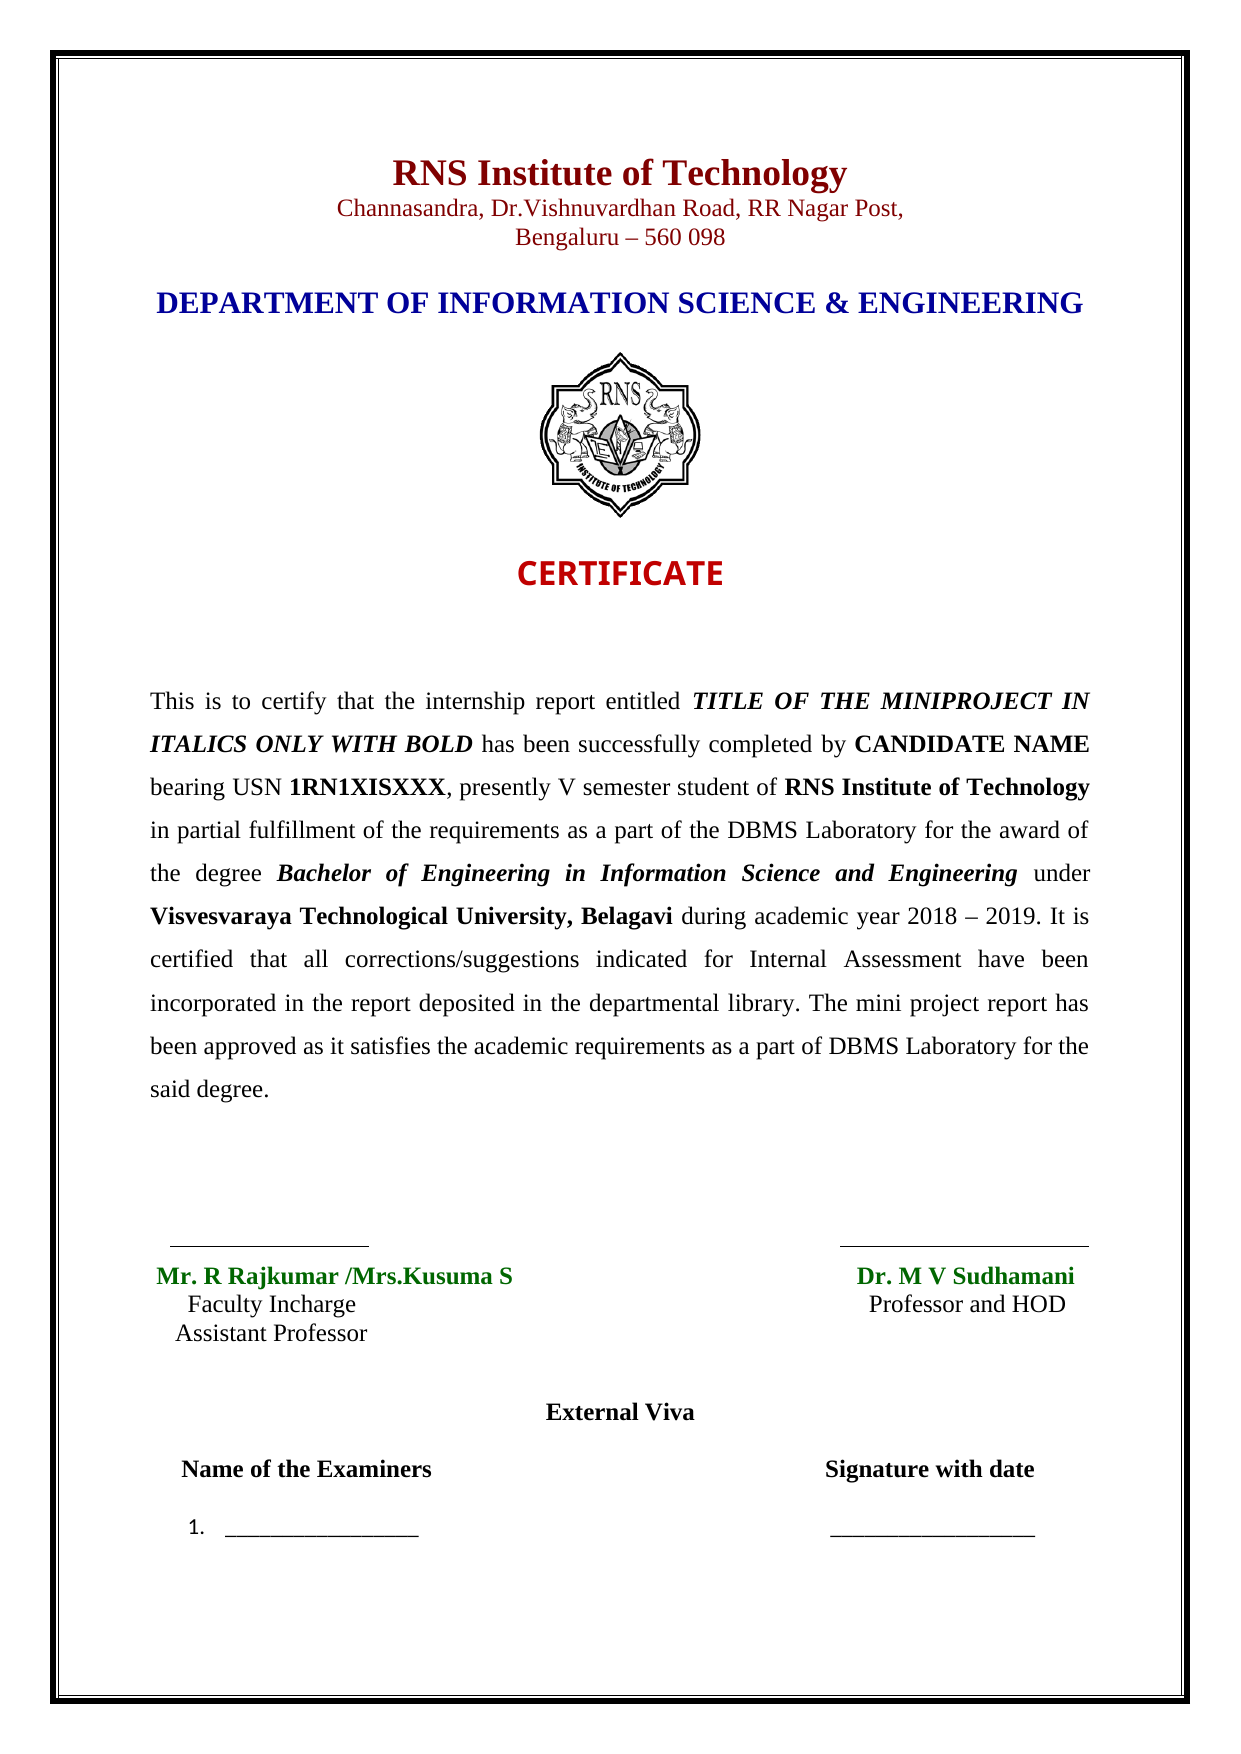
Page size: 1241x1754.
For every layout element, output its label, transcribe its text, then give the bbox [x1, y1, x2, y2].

text CERTIFICATE [150, 549, 1090, 595]
text RNS Institute of Technology [150, 150, 1090, 193]
text Bengaluru – 560 098 [150, 222, 1090, 251]
text Mr. R Rajkumar /Mrs.Kusuma S Dr. M V Sudhamani [150, 1261, 1090, 1289]
text Department of Information Science & Engineering [150, 284, 1090, 320]
text Name of the Examiners Signature with date [150, 1454, 1090, 1483]
text Faculty Incharge Professor and HOD [150, 1289, 1090, 1318]
subtitle External Viva [150, 1397, 1090, 1426]
list _________________ __________________ [187, 1512, 1090, 1540]
text This is to certify that the internship report entitled TITLE OF THE MINIPROJECT IN ITALICS ONLY WITH BOLD has been successfully completed by CANDIDATE NAME bearing USN 1RN1XISXXX, presently V semester student of RNS Institute of Technology in partial fulfillment of the requirements as a part of the DBMS Laboratory for the award of the degree Bachelor of Engineering in Information Science and Engineering under Visvesvaraya Technological University, Belagavi during academic year 2018 – 2019. It is certified that all corrections/suggestions indicated for Internal Assessment have been incorporated in the report deposited in the departmental library. The mini project report has been approved as it satisfies the academic requirements as a part of DBMS Laboratory for the said degree. [150, 686, 1090, 1103]
picture [539, 351, 701, 519]
text Channasandra, Dr.Vishnuvardhan Road, RR Nagar Post, [150, 193, 1090, 222]
text Assistant Professor [150, 1318, 1090, 1347]
